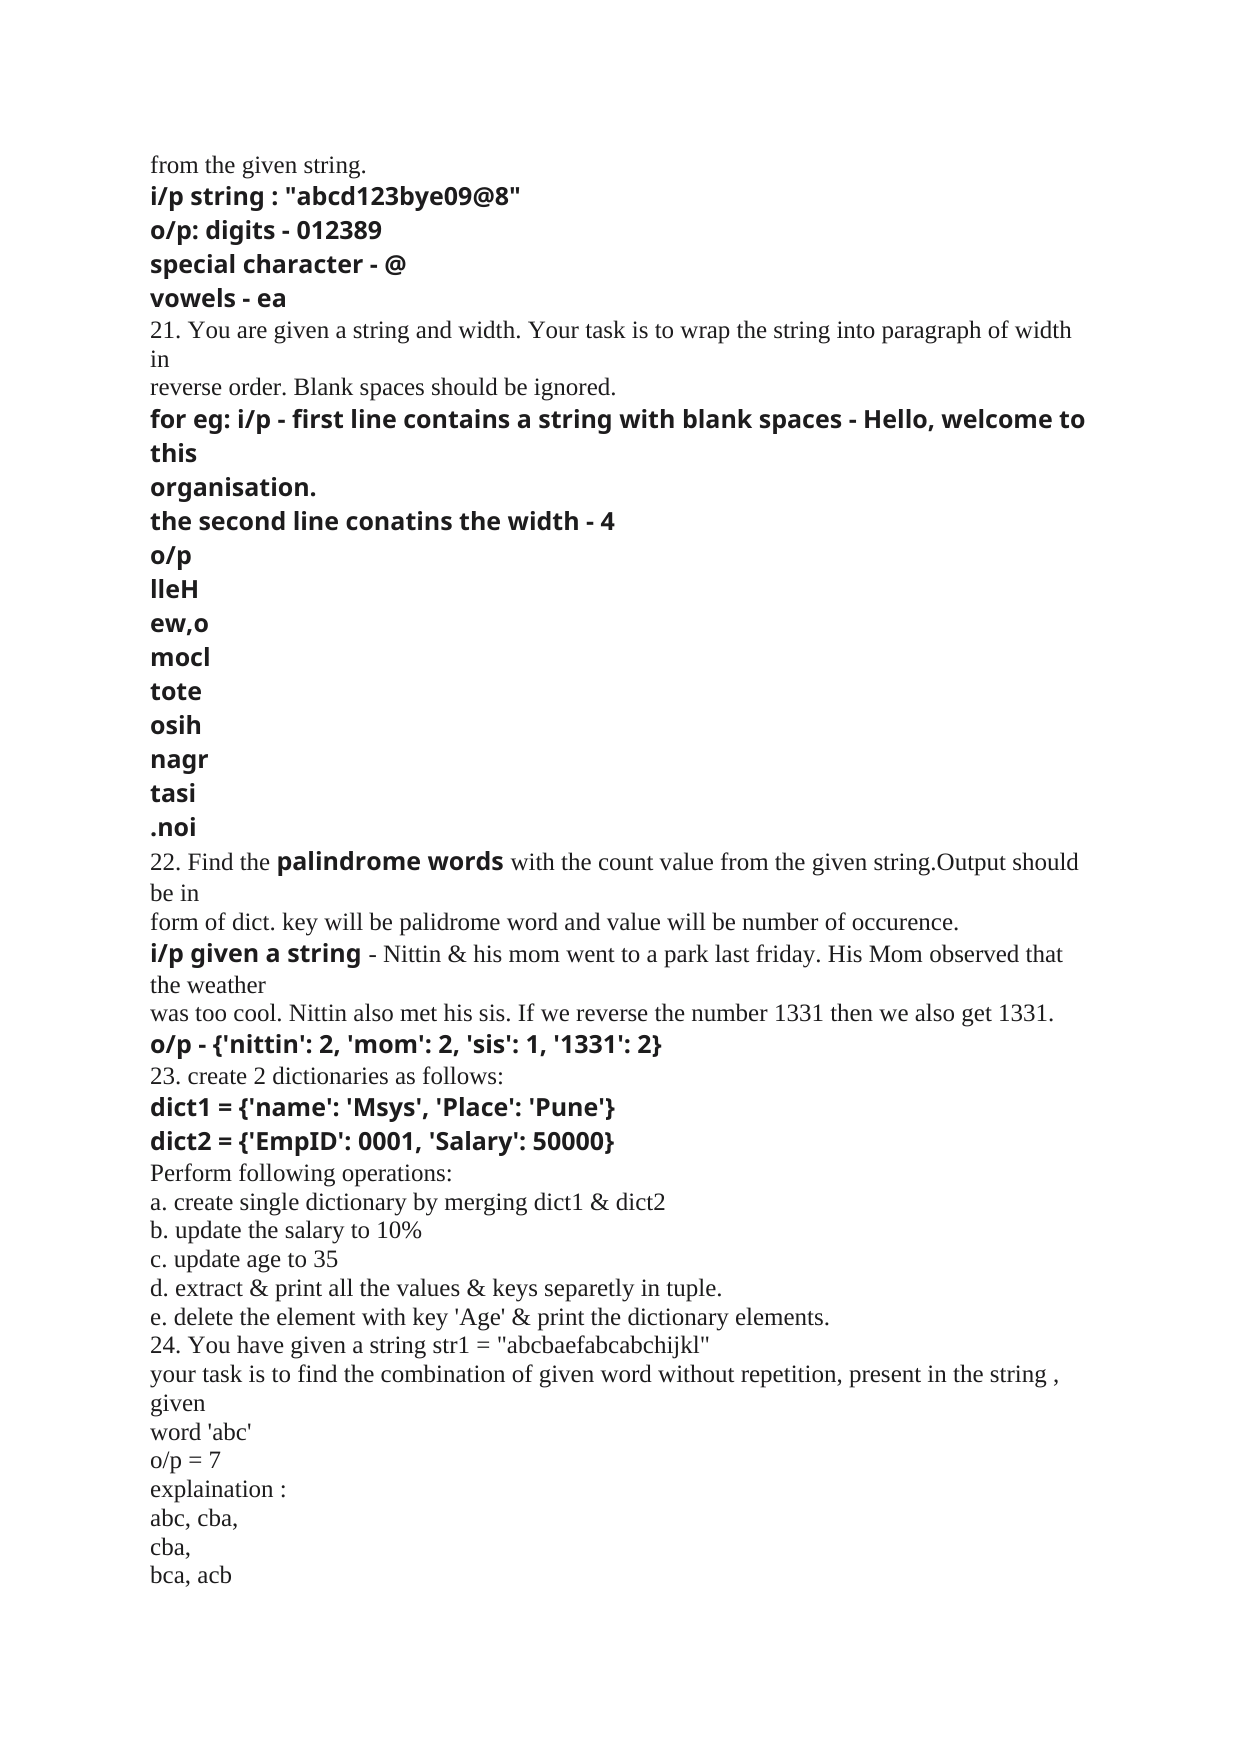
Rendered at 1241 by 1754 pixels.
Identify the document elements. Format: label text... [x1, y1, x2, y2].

text cba, [150, 1532, 1090, 1561]
text for eg: i/p - first line contains a string with blank spaces - Hello, welcome to this [150, 401, 1090, 469]
text was too cool. Nittin also met his sis. If we reverse the number 1331 then we also get 1331. [150, 998, 1090, 1027]
text abc, cba, [150, 1503, 1090, 1532]
text 23. create 2 dictionaries as follows: [150, 1061, 1090, 1090]
text a. create single dictionary by merging dict1 & dict2 [150, 1187, 1090, 1216]
text o/p: digits - 012389 [150, 213, 1090, 247]
text from the given string. [150, 150, 1090, 179]
text 24. You have given a string str1 = "abcbaefabcabchijkl" [150, 1331, 1090, 1359]
text special character - @ [150, 247, 1090, 281]
text e. delete the element with key 'Age' & print the dictionary elements. [150, 1302, 1090, 1331]
text organisation. [150, 469, 1090, 503]
text reverse order. Blank spaces should be ignored. [150, 372, 1090, 401]
text lleH [150, 572, 1090, 606]
text o/p - {'nittin': 2, 'mom': 2, 'sis': 1, '1331': 2} [150, 1027, 1090, 1061]
text i/p given a string - Nittin & his mom went to a park last friday. His Mom observed that the weather [150, 936, 1090, 998]
text 21. You are given a string and width. Your task is to wrap the string into paragraph of width in [150, 315, 1090, 372]
text o/p [150, 537, 1090, 572]
text tote [150, 674, 1090, 708]
text dict2 = {'EmpID': 0001, 'Salary': 50000} [150, 1124, 1090, 1158]
text bca, acb [150, 1561, 1090, 1589]
text the second line conatins the width - 4 [150, 503, 1090, 537]
text your task is to find the combination of given word without repetition, present in the string , given [150, 1359, 1090, 1417]
text word 'abc' [150, 1417, 1090, 1446]
text ew,o [150, 606, 1090, 640]
text nagr [150, 742, 1090, 776]
text c. update age to 35 [150, 1244, 1090, 1273]
text .noi [150, 810, 1090, 844]
text b. update the salary to 10% [150, 1216, 1090, 1244]
text osih [150, 708, 1090, 742]
text explaination : [150, 1474, 1090, 1503]
text tasi [150, 776, 1090, 810]
text form of dict. key will be palidrome word and value will be number of occurence. [150, 907, 1090, 936]
text i/p string : "abcd123bye09@8" [150, 179, 1090, 213]
text mocl [150, 640, 1090, 674]
text d. extract & print all the values & keys separetly in tuple. [150, 1273, 1090, 1302]
text o/p = 7 [150, 1446, 1090, 1474]
text 22. Find the palindrome words with the count value from the given string.Output should be in [150, 844, 1090, 907]
text dict1 = {'name': 'Msys', 'Place': 'Pune'} [150, 1090, 1090, 1124]
text vowels - ea [150, 281, 1090, 315]
text Perform following operations: [150, 1158, 1090, 1187]
